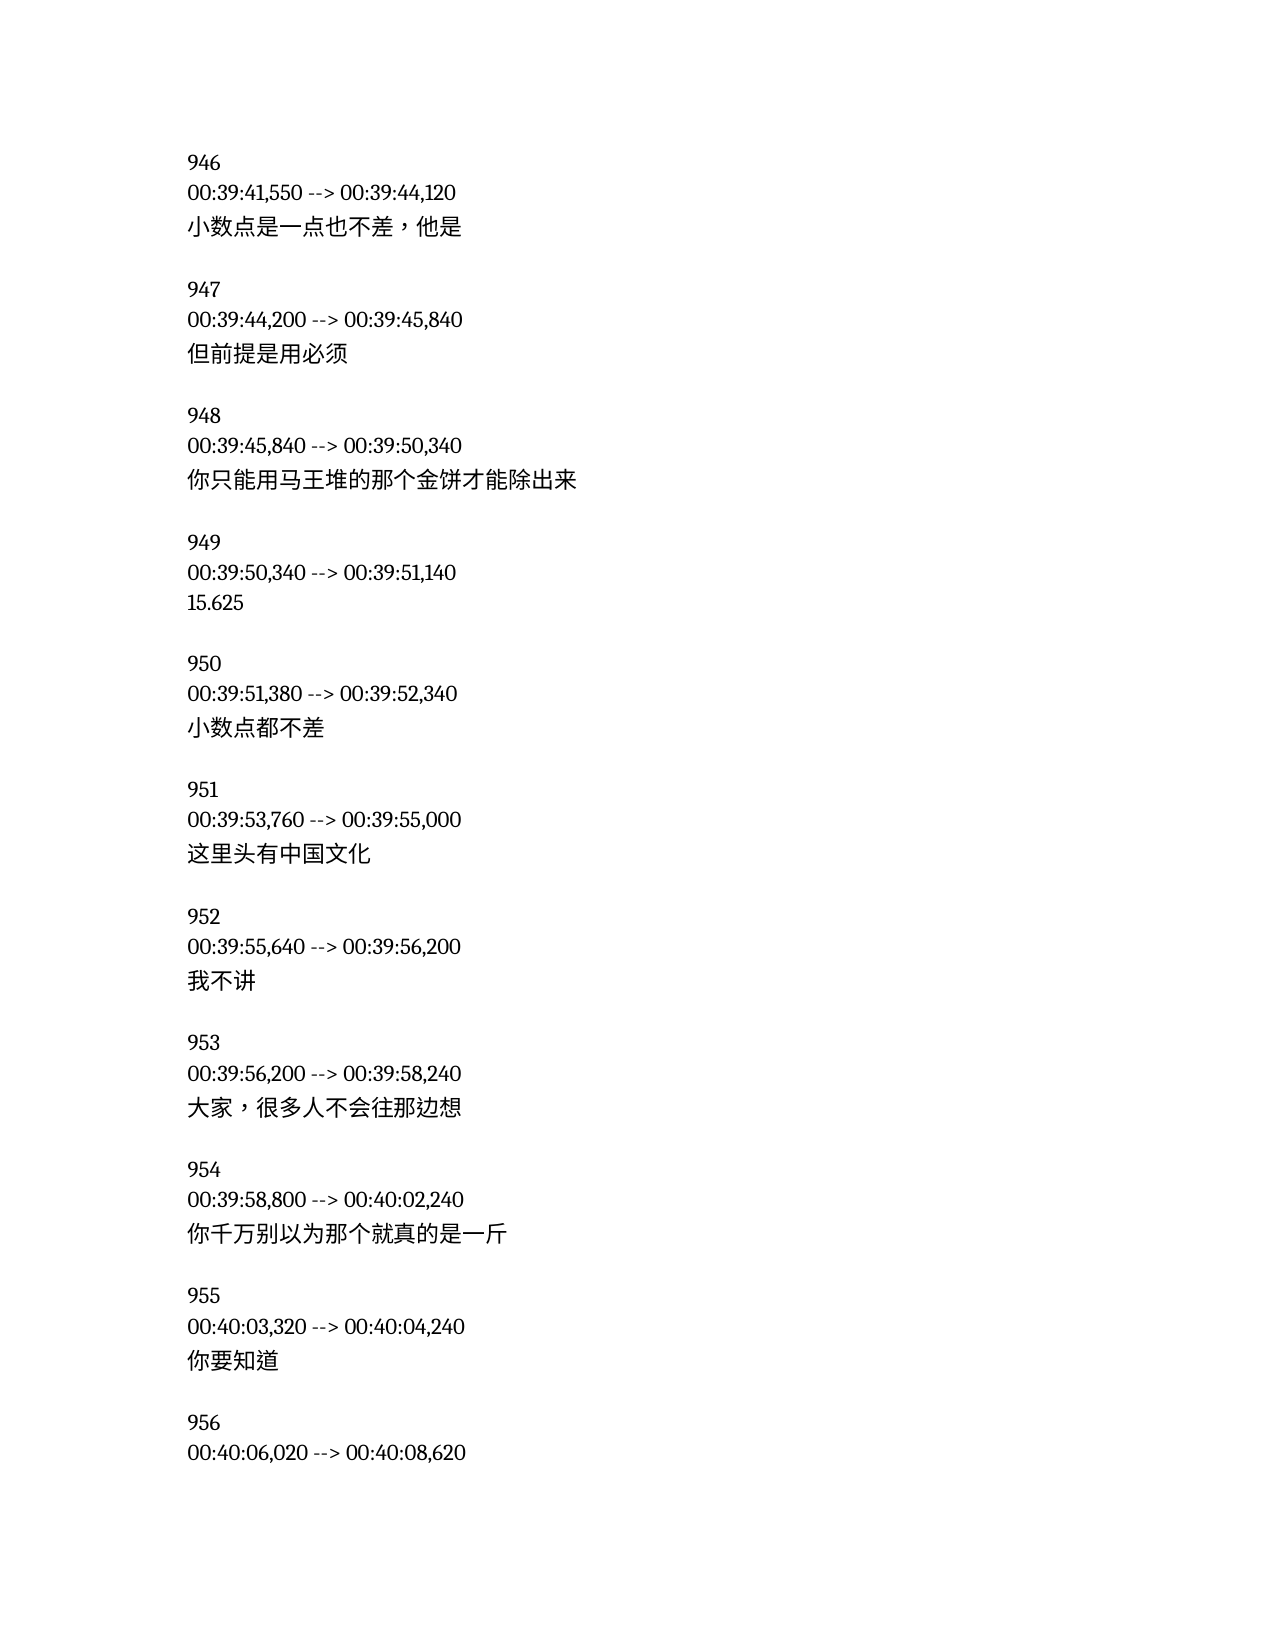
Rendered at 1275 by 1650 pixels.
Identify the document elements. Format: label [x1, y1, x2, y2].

text [187, 150, 1087, 1466]
